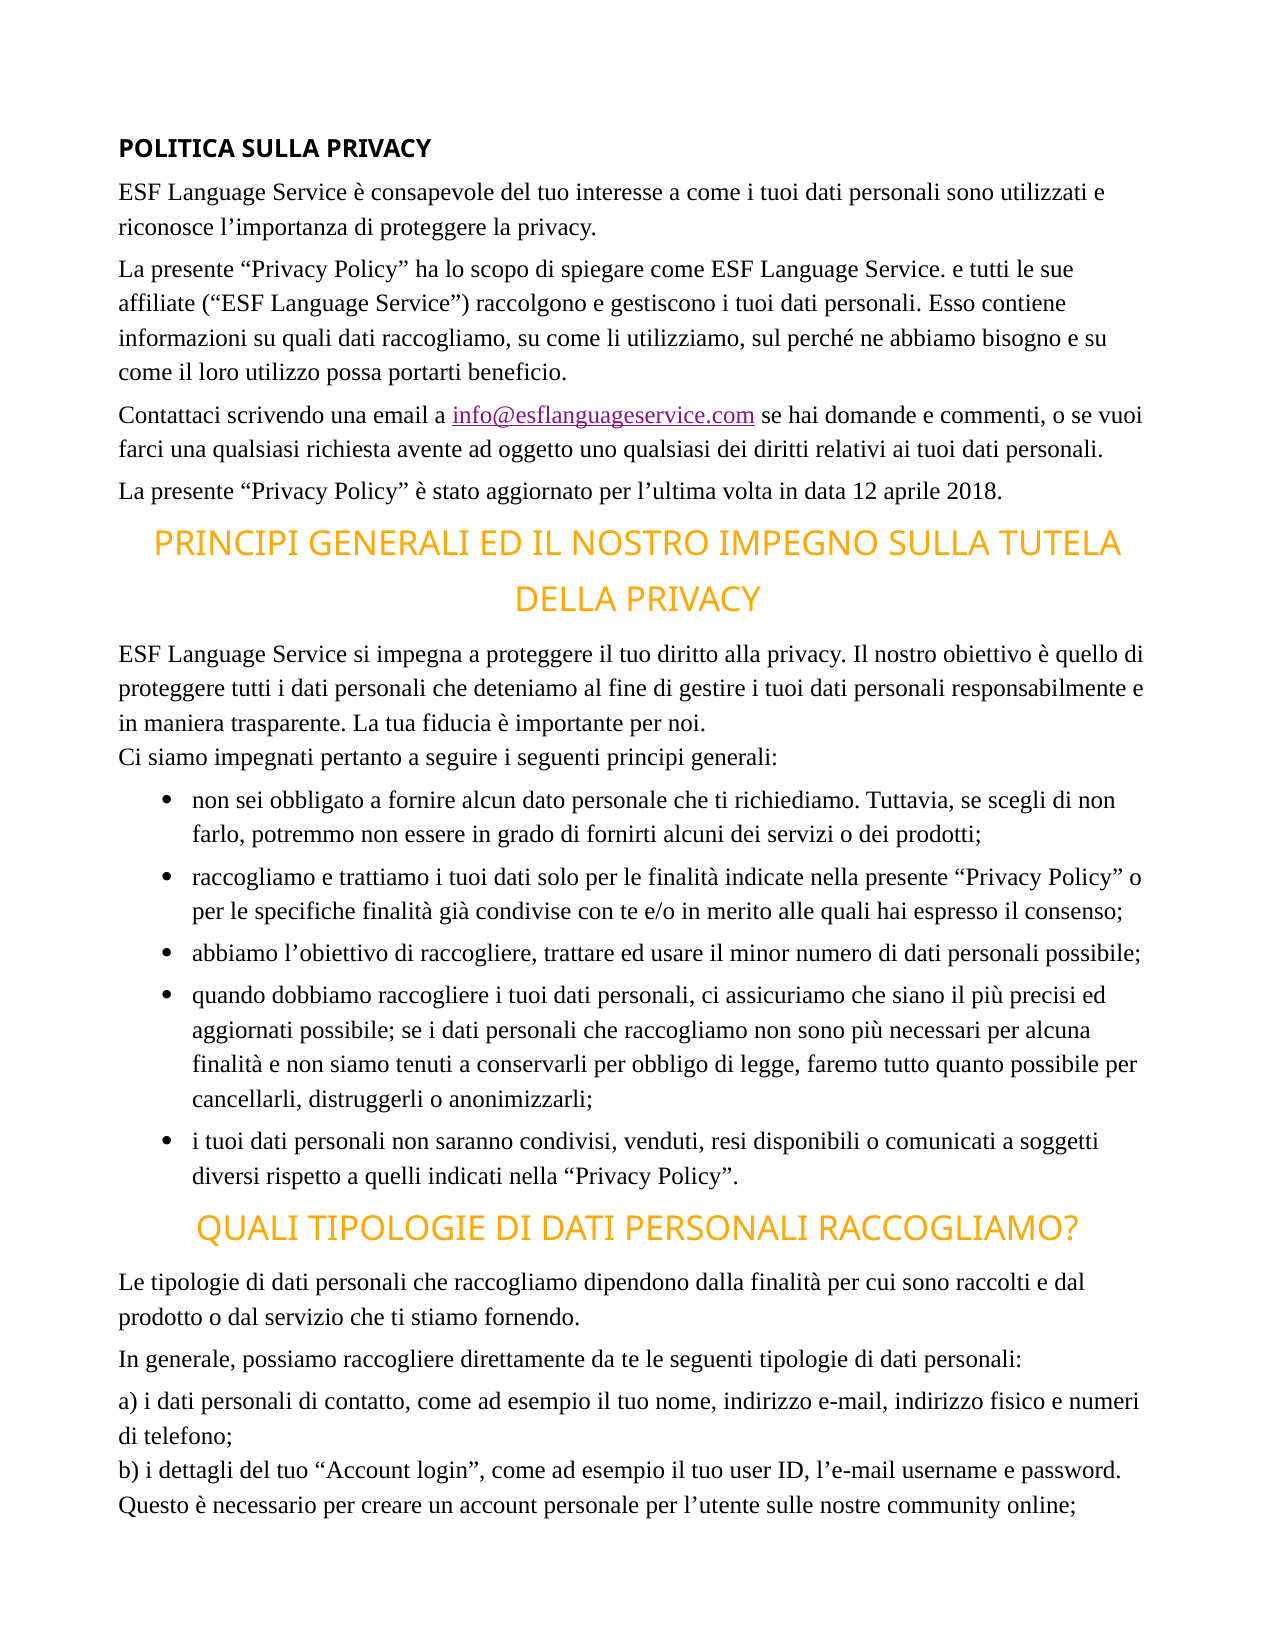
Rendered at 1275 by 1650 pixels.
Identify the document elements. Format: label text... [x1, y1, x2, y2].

text ESF Language Service è consapevole del tuo interesse a come i tuoi dati personali sono utilizzati e riconosce l’importanza di proteggere la privacy. [118, 177, 1157, 240]
list raccogliamo e trattiamo i tuoi dati solo per le finalità indicate nella presente “Privacy Policy” o per le specifiche finalità già condivise con te e/o in merito alle quali hai espresso il consenso; [162, 862, 1157, 925]
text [118, 1386, 1157, 1518]
text La presente “Privacy Policy” è stato aggiornato per l’ultima volta in data 12 aprile 2018. [118, 476, 1157, 505]
text ESF Language Service si impegna a proteggere il tuo diritto alla privacy. Il nostro obiettivo è quello di proteggere tutti i dati personali che deteniamo al fine di gestire i tuoi dati personali responsabilmente e in maniera trasparente. La tua fiducia è importante per noi. Ci siamo impegnati pertanto a seguire i seguenti principi generali: [118, 639, 1157, 771]
list quando dobbiamo raccogliere i tuoi dati personali, ci assicuriamo che siano il più precisi ed aggiornati possibile; se i dati personali che raccogliamo non sono più necessari per alcuna finalità e non siamo tenuti a conservarli per obbligo di legge, faremo tutto quanto possibile per cancellarli, distruggerli o anonimizzarli; [162, 981, 1157, 1113]
subtitle QUALI TIPOLOGIE DI DATI PERSONALI RACCOGLIAMO? [118, 1203, 1157, 1250]
text In generale, possiamo raccogliere direttamente da te le seguenti tipologie di dati personali: [118, 1344, 1157, 1373]
subtitle POLITICA SULLA PRIVACY [118, 131, 1157, 165]
text La presente “Privacy Policy” ha lo scopo di spiegare come ESF Language Service. e tutti le sue affiliate (“ESF Language Service”) raccolgono e gestiscono i tuoi dati personali. Esso contiene informazioni su quali dati raccogliamo, su come li utilizziamo, sul perché ne abbiamo bisogno e su come il loro utilizzo possa portarti beneficio. [118, 254, 1157, 386]
list abbiamo l’obiettivo di raccogliere, trattare ed usare il minor numero di dati personali possibile; [162, 938, 1157, 967]
text Contattaci scrivendo una email a info@esflanguageservice.com se hai domande e commenti, o se vuoi farci una qualsiasi richiesta avente ad oggetto uno qualsiasi dei diritti relativi ai tuoi dati personali. [118, 400, 1157, 463]
list i tuoi dati personali non saranno condivisi, venduti, resi disponibili o comunicati a soggetti diversi rispetto a quelli indicati nella “Privacy Policy”. [162, 1126, 1157, 1189]
list non sei obbligato a fornire alcun dato personale che ti richiediamo. Tuttavia, se scegli di non farlo, potremmo non essere in grado di fornirti alcuni dei servizi o dei prodotti; [162, 785, 1157, 848]
subtitle PRINCIPI GENERALI ED IL NOSTRO IMPEGNO SULLA TUTELA DELLA PRIVACY [118, 519, 1157, 622]
text Le tipologie di dati personali che raccogliamo dipendono dalla finalità per cui sono raccolti e dal prodotto o dal servizio che ti stiamo fornendo. [118, 1267, 1157, 1330]
